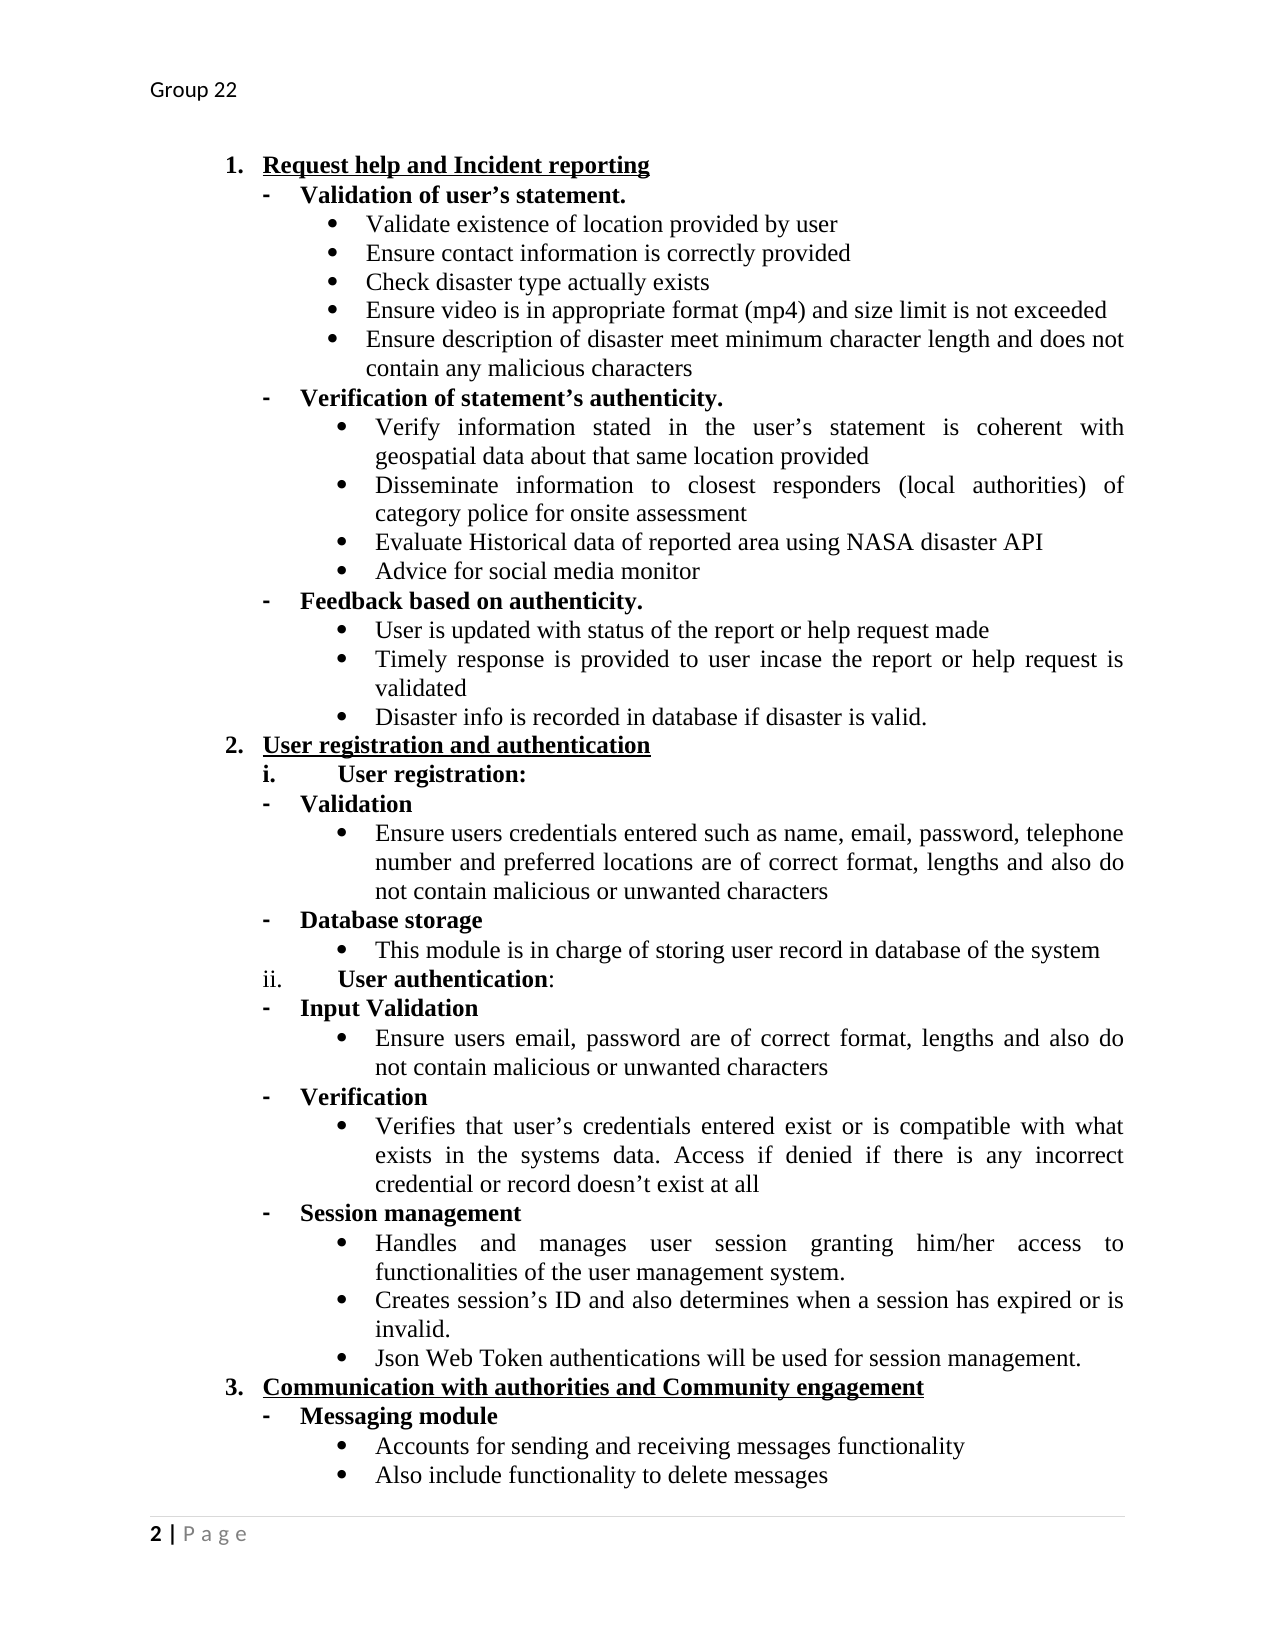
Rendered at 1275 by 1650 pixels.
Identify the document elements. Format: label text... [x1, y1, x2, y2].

list User registration and authentication [225, 730, 1125, 759]
list Feedback based on authenticity. [262, 585, 1125, 615]
list Also include functionality to delete messages [337, 1460, 1125, 1488]
list Evaluate Historical data of reported area using NASA disaster API [337, 527, 1125, 556]
list This module is in charge of storing user record in database of the system [337, 935, 1125, 964]
list Timely response is provided to user incase the report or help request is validated [337, 644, 1125, 702]
list Request help and Incident reporting [225, 150, 1125, 179]
list Ensure users email, password are of correct format, lengths and also do not contain malicious or unwanted characters [337, 1023, 1125, 1081]
list User registration: [262, 759, 1125, 788]
list Advice for social media monitor [337, 556, 1125, 585]
list Ensure users credentials entered such as name, email, password, telephone number and preferred locations are of correct format, lengths and also do not contain malicious or unwanted characters [337, 818, 1125, 904]
list Validate existence of location provided by user [328, 209, 1125, 238]
list Session management [262, 1197, 1125, 1228]
list Disseminate information to closest responders (local authorities) of category police for onsite assessment [337, 470, 1125, 527]
list Handles and manages user session granting him/her access to functionalities of the user management system. [337, 1228, 1125, 1285]
list Input Validation [262, 993, 1125, 1023]
list Ensure description of disaster meet minimum character length and does not contain any malicious characters [328, 324, 1125, 382]
list Ensure video is in appropriate format (mp4) and size limit is not exceeded [328, 296, 1125, 324]
list Verifies that user’s credentials entered exist or is compatible with what exists in the systems data. Access if denied if there is any incorrect credential or record doesn’t exist at all [337, 1111, 1125, 1197]
list Verification of statement’s authenticity. [262, 382, 1125, 412]
list Validation of user’s statement. [262, 179, 1125, 209]
list Accounts for sending and receiving messages functionality [337, 1431, 1125, 1460]
list Json Web Token authentications will be used for session management. [337, 1343, 1125, 1372]
list User authentication: [262, 964, 1125, 993]
list Verify information stated in the user’s statement is coherent with geospatial data about that same location provided [337, 412, 1125, 470]
list User is updated with status of the report or help request made [337, 615, 1125, 644]
list Database storage [262, 904, 1125, 935]
list Validation [262, 788, 1125, 818]
list Check disaster type actually exists [328, 267, 1125, 296]
list Ensure contact information is correctly provided [328, 238, 1125, 267]
list Communication with authorities and Community engagement [225, 1372, 1125, 1400]
list Verification [262, 1081, 1125, 1111]
list Messaging module [262, 1400, 1125, 1431]
list Disaster info is recorded in database if disaster is valid. [337, 702, 1125, 730]
list Creates session’s ID and also determines when a session has expired or is invalid. [337, 1285, 1125, 1343]
